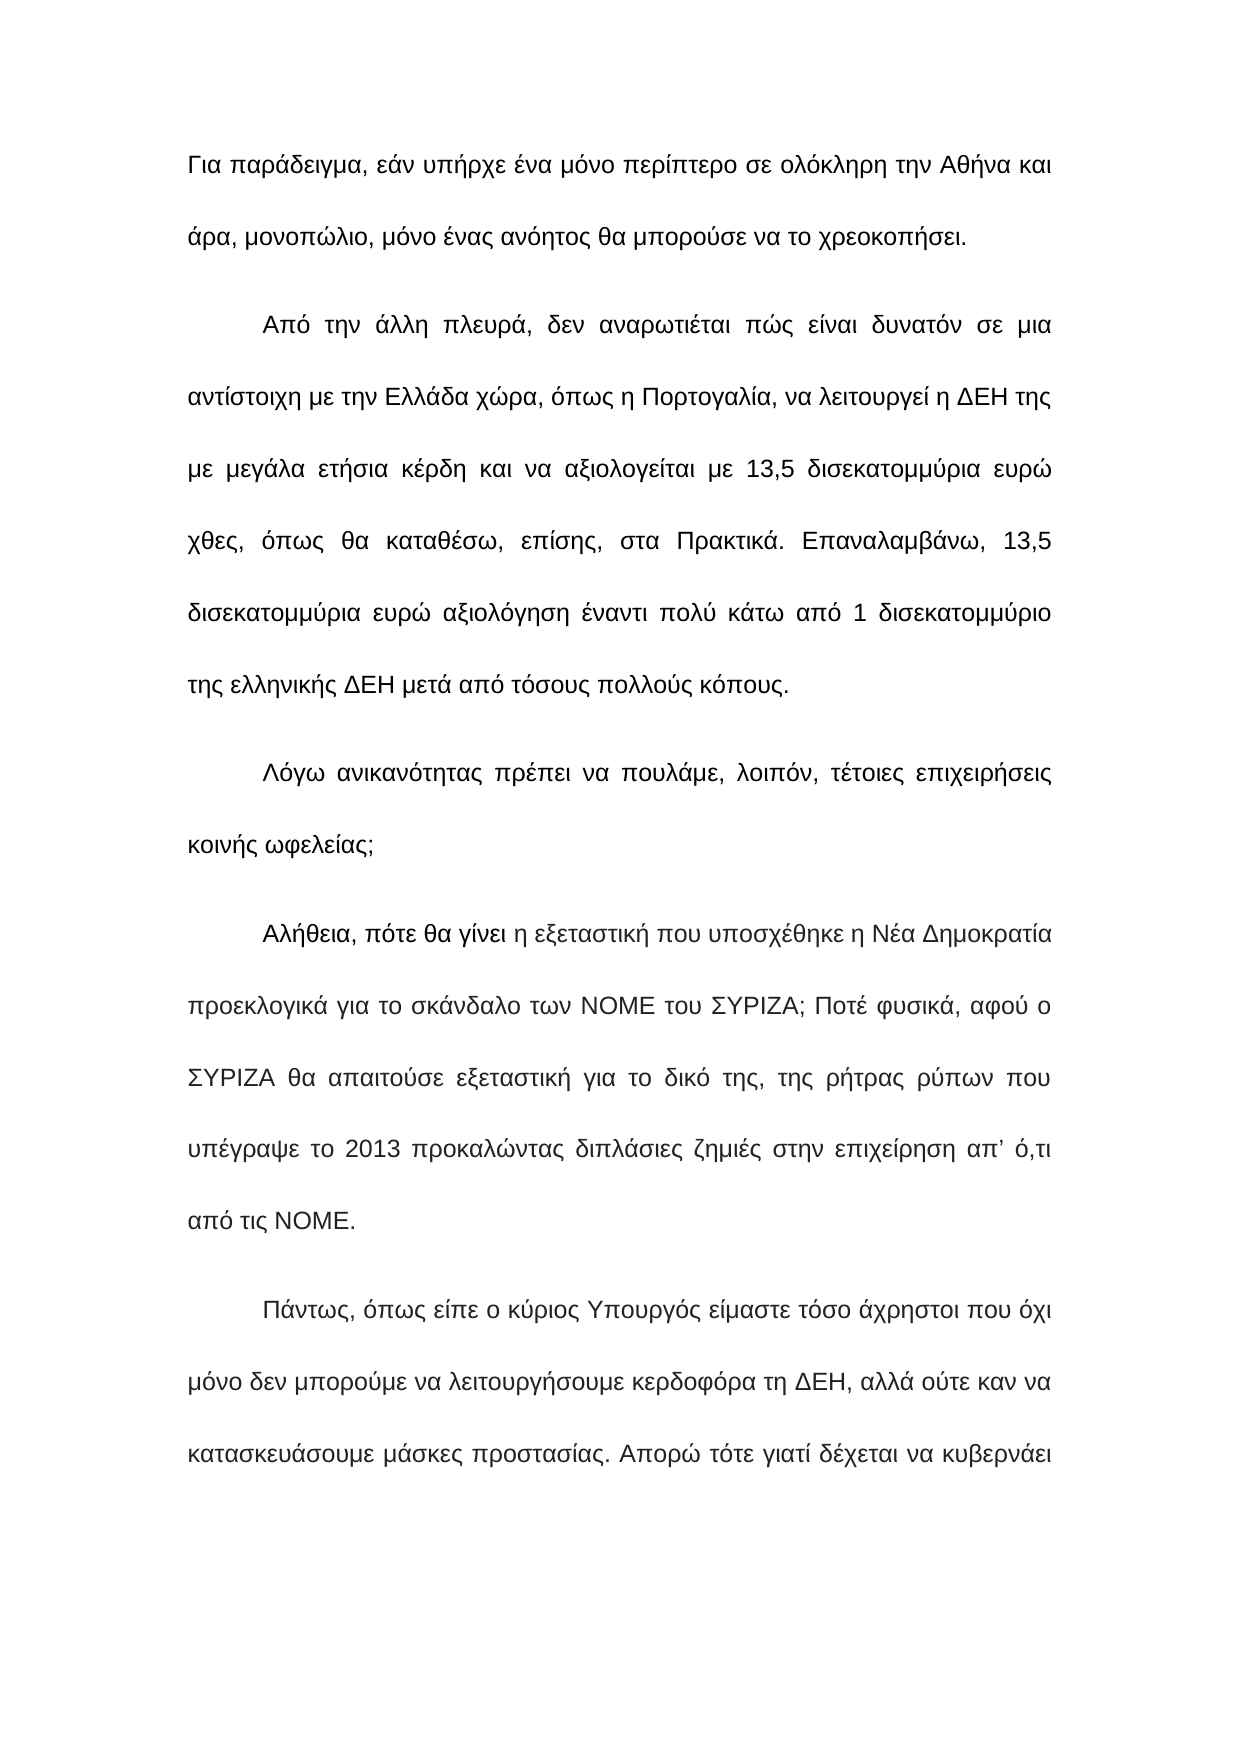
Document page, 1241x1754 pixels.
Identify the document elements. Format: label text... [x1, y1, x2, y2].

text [187, 150, 1053, 251]
text Από την άλλη πλευρά, δεν αναρωτιέται πώς είναι δυνατόν σε μια αντίστοιχη με την Ελλάδα χώρα, όπως η Πορτογαλία, να λειτουργεί η ΔΕΗ της με μεγάλα ετήσια κέρδη και να αξιολογείται με 13,5 δισεκατομμύρια ευρώ χθες, όπως θα καταθέσω, επίσης, στα Πρακτικά. Επαναλαμβάνω, 13,5 δισεκατομμύρια ευρώ αξιολόγηση έναντι πολύ κάτω από 1 δισεκατομμύριο της ελληνικής ΔΕΗ μετά από τόσους πολλούς κόπους. [187, 310, 1053, 698]
text Αλήθεια, πότε θα γίνει η εξεταστική που υποσχέθηκε η Νέα Δημοκρατία προεκλογικά για το σκάνδαλο των ΝΟΜΕ του ΣΥΡΙΖΑ; Ποτέ φυσικά, αφού ο ΣΥΡΙΖΑ θα απαιτούσε εξεταστική για το δικό της, της ρήτρας ρύπων που υπέγραψε το 2013 προκαλώντας διπλάσιες ζημιές στην επιχείρηση απ’ ό,τι από τις ΝΟΜΕ. [187, 919, 1053, 1235]
text Λόγω ανικανότητας πρέπει να πουλάμε, λοιπόν, τέτοιες επιχειρήσεις κοινής ωφελείας; [187, 758, 1053, 859]
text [187, 1295, 1053, 1467]
